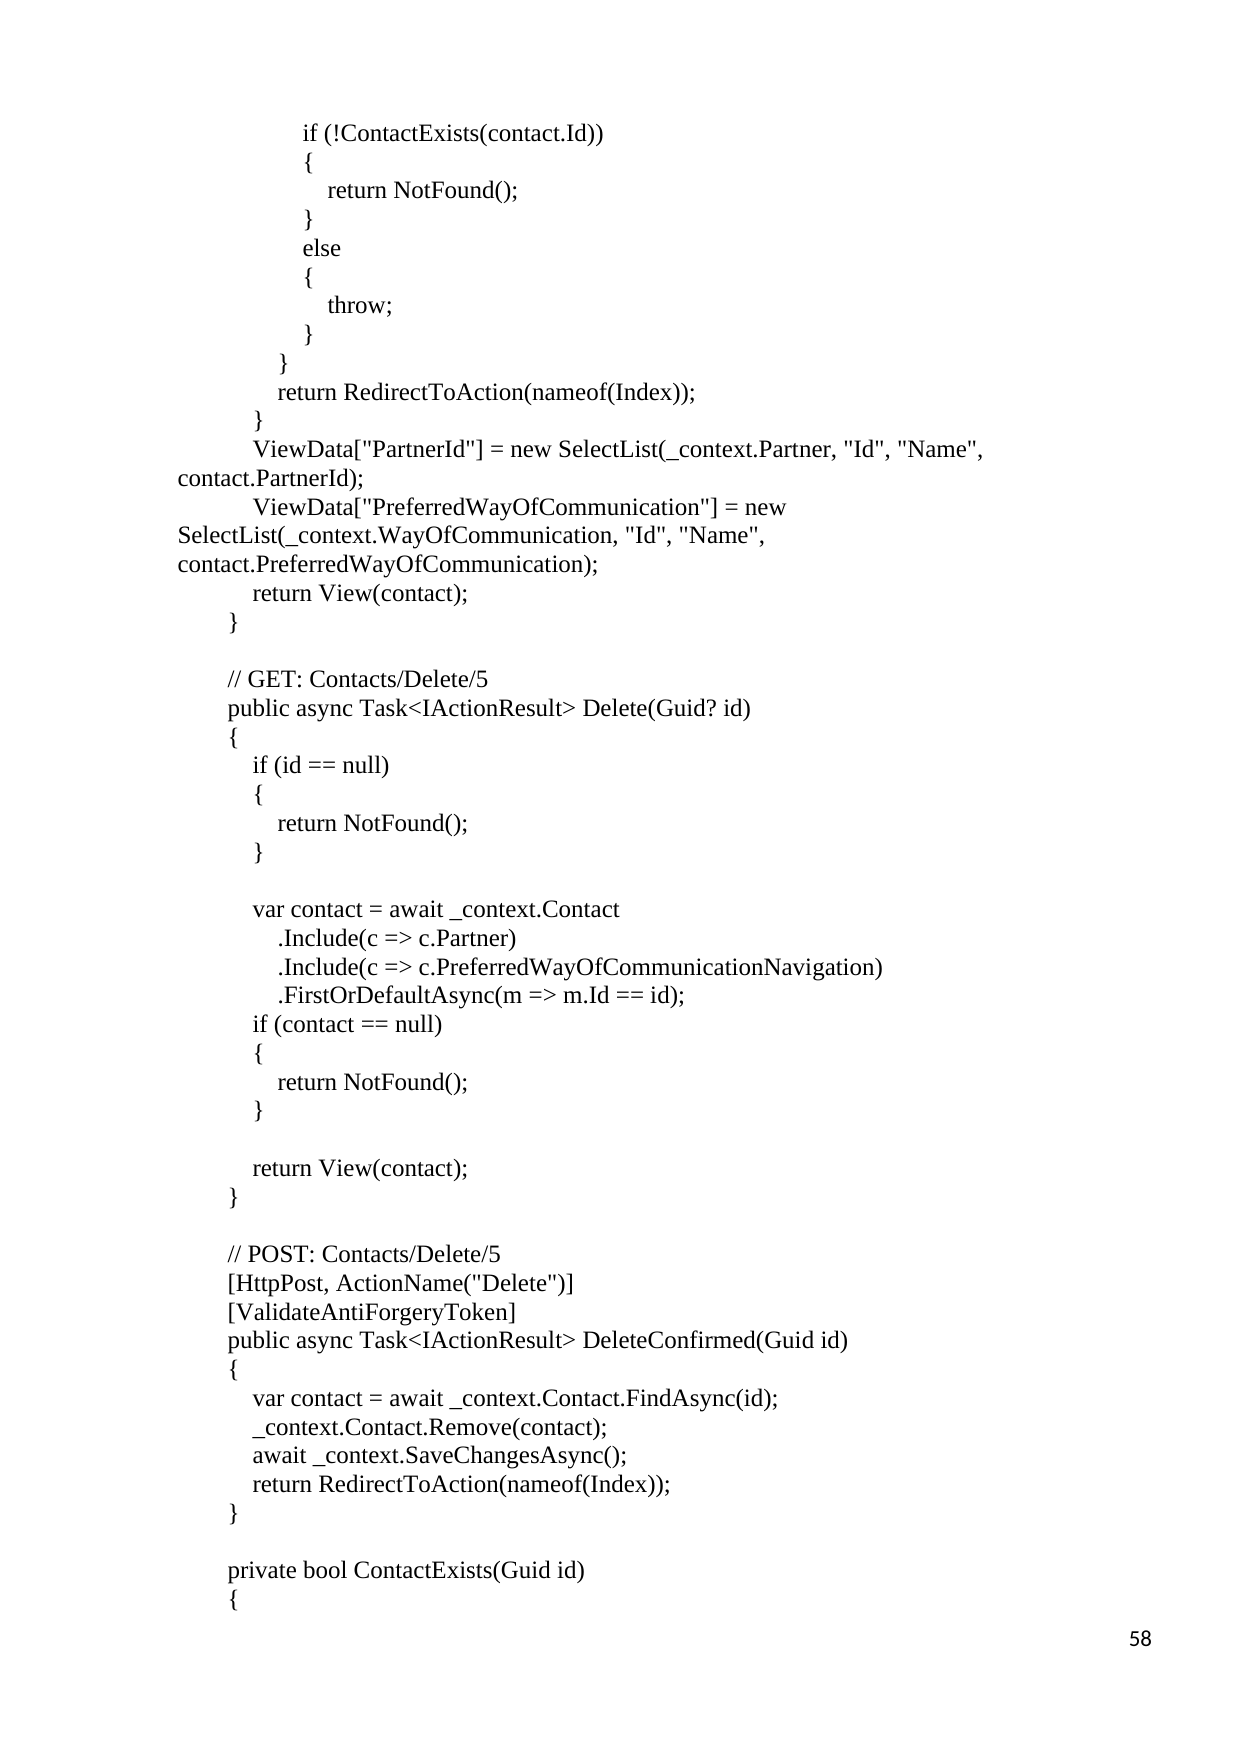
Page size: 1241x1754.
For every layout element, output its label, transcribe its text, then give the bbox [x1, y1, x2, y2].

text // GET: Contacts/Delete/5 [177, 664, 1152, 693]
text var contact = await _context.Contact [177, 894, 1152, 923]
text // POST: Contacts/Delete/5 [177, 1239, 1152, 1268]
text if (id == null) [177, 751, 1152, 779]
text } [177, 348, 1152, 377]
text } [177, 406, 1152, 434]
text public async Task<IActionResult> Delete(Guid? id) [177, 693, 1152, 722]
text { [177, 722, 1152, 751]
text await _context.SaveChangesAsync(); [177, 1441, 1152, 1469]
text return View(contact); [177, 1153, 1152, 1182]
text { [177, 1038, 1152, 1067]
text private bool ContactExists(Guid id) [177, 1556, 1152, 1584]
text } [177, 837, 1152, 866]
text else [177, 233, 1152, 262]
text } [177, 319, 1152, 348]
text { [177, 1354, 1152, 1383]
text _context.Contact.Remove(contact); [177, 1412, 1152, 1441]
text if (contact == null) [177, 1009, 1152, 1038]
text } [177, 1096, 1152, 1124]
text public async Task<IActionResult> DeleteConfirmed(Guid id) [177, 1326, 1152, 1354]
text return RedirectToAction(nameof(Index)); [177, 377, 1152, 406]
text return NotFound(); [177, 808, 1152, 837]
text } [177, 607, 1152, 636]
text .Include(c => c.Partner) [177, 923, 1152, 952]
text return RedirectToAction(nameof(Index)); [177, 1469, 1152, 1498]
text var contact = await _context.Contact.FindAsync(id); [177, 1383, 1152, 1412]
text { [177, 262, 1152, 291]
text ViewData["PreferredWayOfCommunication"] = new SelectList(_context.WayOfCommunication, "Id", "Name", contact.PreferredWayOfCommunication); [177, 492, 1152, 578]
text } [177, 1498, 1152, 1527]
text return NotFound(); [177, 1067, 1152, 1096]
text return View(contact); [177, 578, 1152, 607]
text return NotFound(); [177, 176, 1152, 204]
text { [177, 147, 1152, 176]
text } [177, 204, 1152, 233]
text { [177, 1584, 1152, 1613]
text { [177, 779, 1152, 808]
text ViewData["PartnerId"] = new SelectList(_context.Partner, "Id", "Name", contact.PartnerId); [177, 434, 1152, 492]
text throw; [177, 291, 1152, 319]
text .Include(c => c.PreferredWayOfCommunicationNavigation) [177, 952, 1152, 981]
text } [177, 1182, 1152, 1211]
text .FirstOrDefaultAsync(m => m.Id == id); [177, 981, 1152, 1009]
text [ValidateAntiForgeryToken] [177, 1297, 1152, 1326]
text if (!ContactExists(contact.Id)) [177, 118, 1152, 147]
text [HttpPost, ActionName("Delete")] [177, 1268, 1152, 1297]
